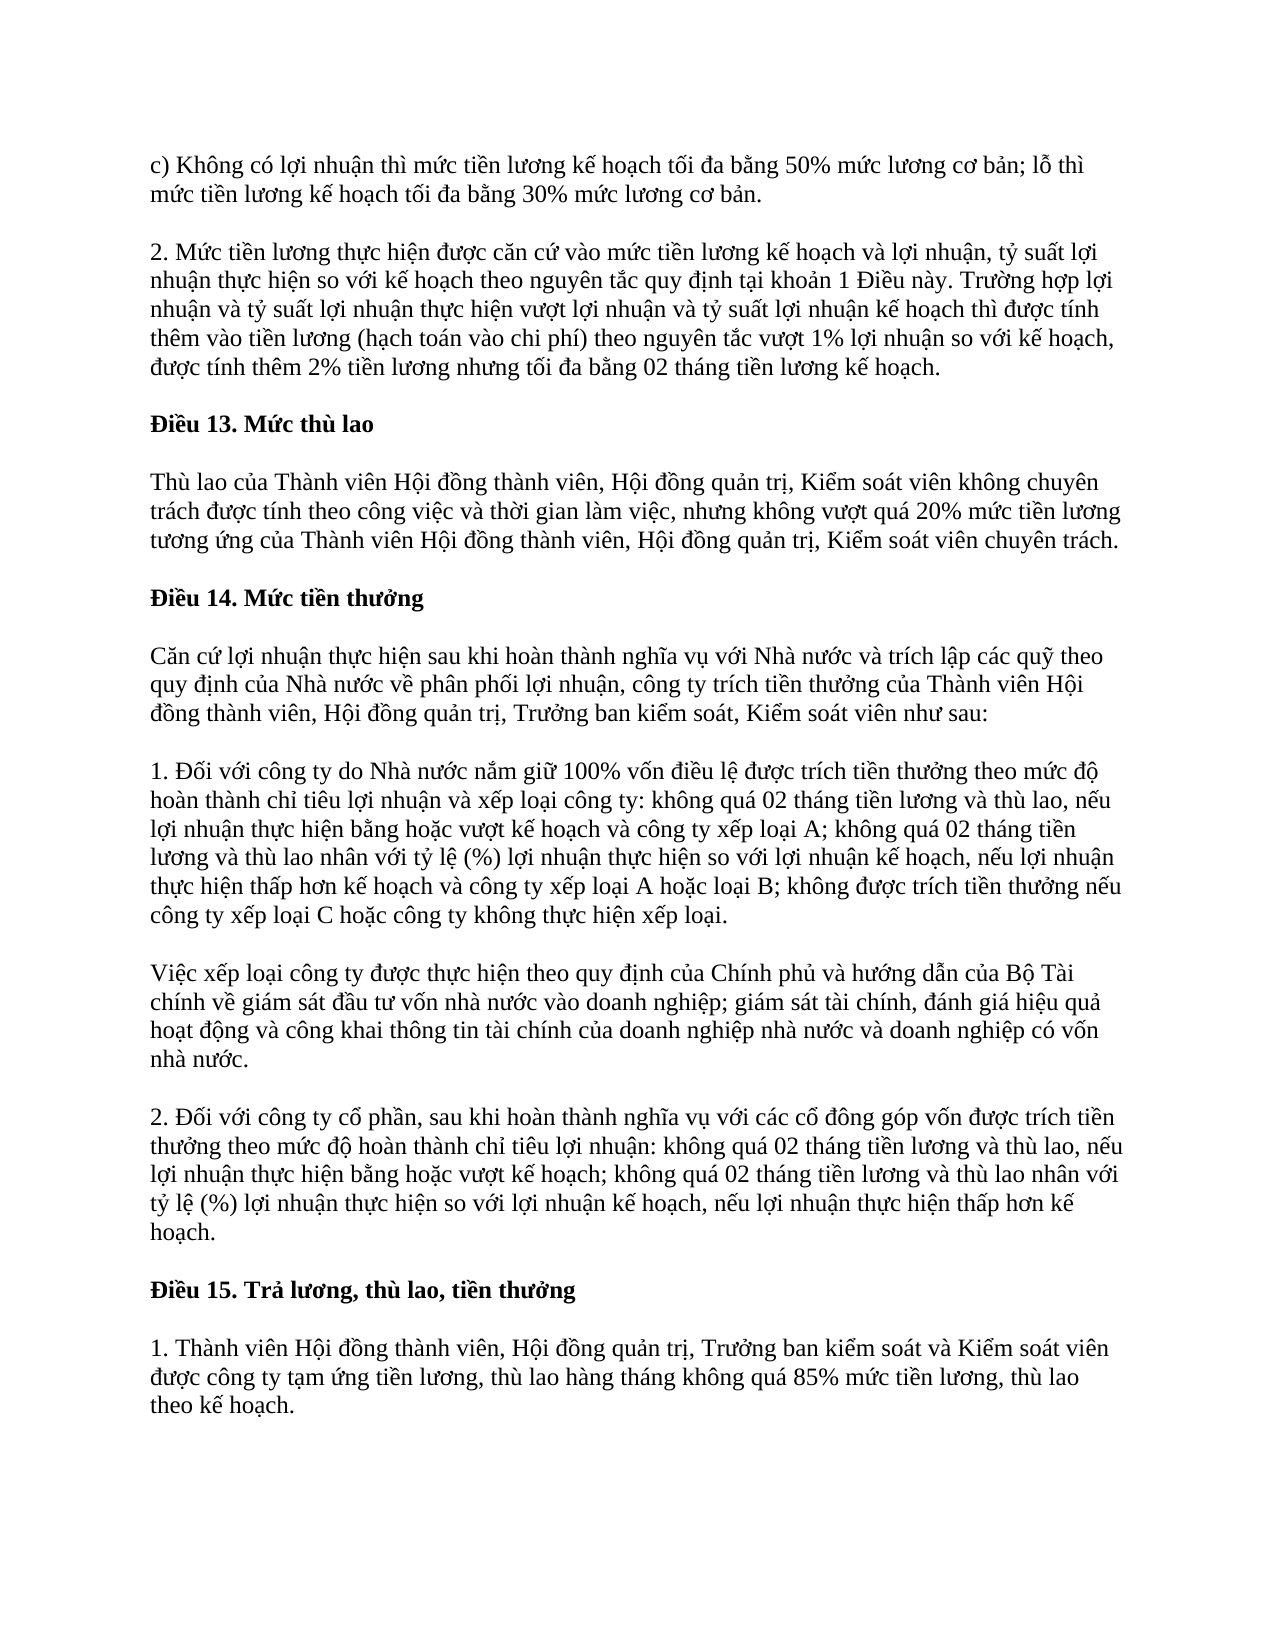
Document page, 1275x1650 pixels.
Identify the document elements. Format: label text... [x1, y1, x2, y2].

text Điều 15. Trả lương, thù lao, tiền thưởng [150, 1275, 1125, 1304]
text c) Không có lợi nhuận thì mức tiền lương kế hoạch tối đa bằng 50% mức lương cơ bản; lỗ thì mức tiền lương kế hoạch tối đa bằng 30% mức lương cơ bản. [150, 150, 1125, 207]
text 1. Đối với công ty do Nhà nước nắm giữ 100% vốn điều lệ được trích tiền thưởng theo mức độ hoàn thành chỉ tiêu lợi nhuận và xếp loại công ty: không quá 02 tháng tiền lương và thù lao, nếu lợi nhuận thực hiện bằng hoặc vượt kế hoạch và công ty xếp loại A; không quá 02 tháng tiền lương và thù lao nhân với tỷ lệ (%) lợi nhuận thực hiện so với lợi nhuận kế hoạch, nếu lợi nhuận thực hiện thấp hơn kế hoạch và công ty xếp loại A hoặc loại B; không được trích tiền thưởng nếu công ty xếp loại C hoặc công ty không thực hiện xếp loại. [150, 756, 1125, 929]
text Điều 14. Mức tiền thưởng [150, 583, 1125, 612]
text Điều 13. Mức thù lao [150, 409, 1125, 438]
text Căn cứ lợi nhuận thực hiện sau khi hoàn thành nghĩa vụ với Nhà nước và trích lập các quỹ theo quy định của Nhà nước về phân phối lợi nhuận, công ty trích tiền thưởng của Thành viên Hội đồng thành viên, Hội đồng quản trị, Trưởng ban kiểm soát, Kiểm soát viên như sau: [150, 641, 1125, 727]
text 2. Mức tiền lương thực hiện được căn cứ vào mức tiền lương kế hoạch và lợi nhuận, tỷ suất lợi nhuận thực hiện so với kế hoạch theo nguyên tắc quy định tại khoản 1 Điều này. Trường hợp lợi nhuận và tỷ suất lợi nhuận thực hiện vượt lợi nhuận và tỷ suất lợi nhuận kế hoạch thì được tính thêm vào tiền lương (hạch toán vào chi phí) theo nguyên tắc vượt 1% lợi nhuận so với kế hoạch, được tính thêm 2% tiền lương nhưng tối đa bằng 02 tháng tiền lương kế hoạch. [150, 237, 1125, 380]
text Việc xếp loại công ty được thực hiện theo quy định của Chính phủ và hướng dẫn của Bộ Tài chính về giám sát đầu tư vốn nhà nước vào doanh nghiệp; giám sát tài chính, đánh giá hiệu quả hoạt động và công khai thông tin tài chính của doanh nghiệp nhà nước và doanh nghiệp có vốn nhà nước. [150, 958, 1125, 1073]
text 1. Thành viên Hội đồng thành viên, Hội đồng quản trị, Trưởng ban kiểm soát và Kiểm soát viên được công ty tạm ứng tiền lương, thù lao hàng tháng không quá 85% mức tiền lương, thù lao theo kế hoạch. [150, 1333, 1125, 1419]
text 2. Đối với công ty cổ phần, sau khi hoàn thành nghĩa vụ với các cổ đông góp vốn được trích tiền thưởng theo mức độ hoàn thành chỉ tiêu lợi nhuận: không quá 02 tháng tiền lương và thù lao, nếu lợi nhuận thực hiện bằng hoặc vượt kế hoạch; không quá 02 tháng tiền lương và thù lao nhân với tỷ lệ (%) lợi nhuận thực hiện so với lợi nhuận kế hoạch, nếu lợi nhuận thực hiện thấp hơn kế hoạch. [150, 1102, 1125, 1246]
text Thù lao của Thành viên Hội đồng thành viên, Hội đồng quản trị, Kiểm soát viên không chuyên trách được tính theo công việc và thời gian làm việc, nhưng không vượt quá 20% mức tiền lương tương ứng của Thành viên Hội đồng thành viên, Hội đồng quản trị, Kiểm soát viên chuyên trách. [150, 467, 1125, 554]
